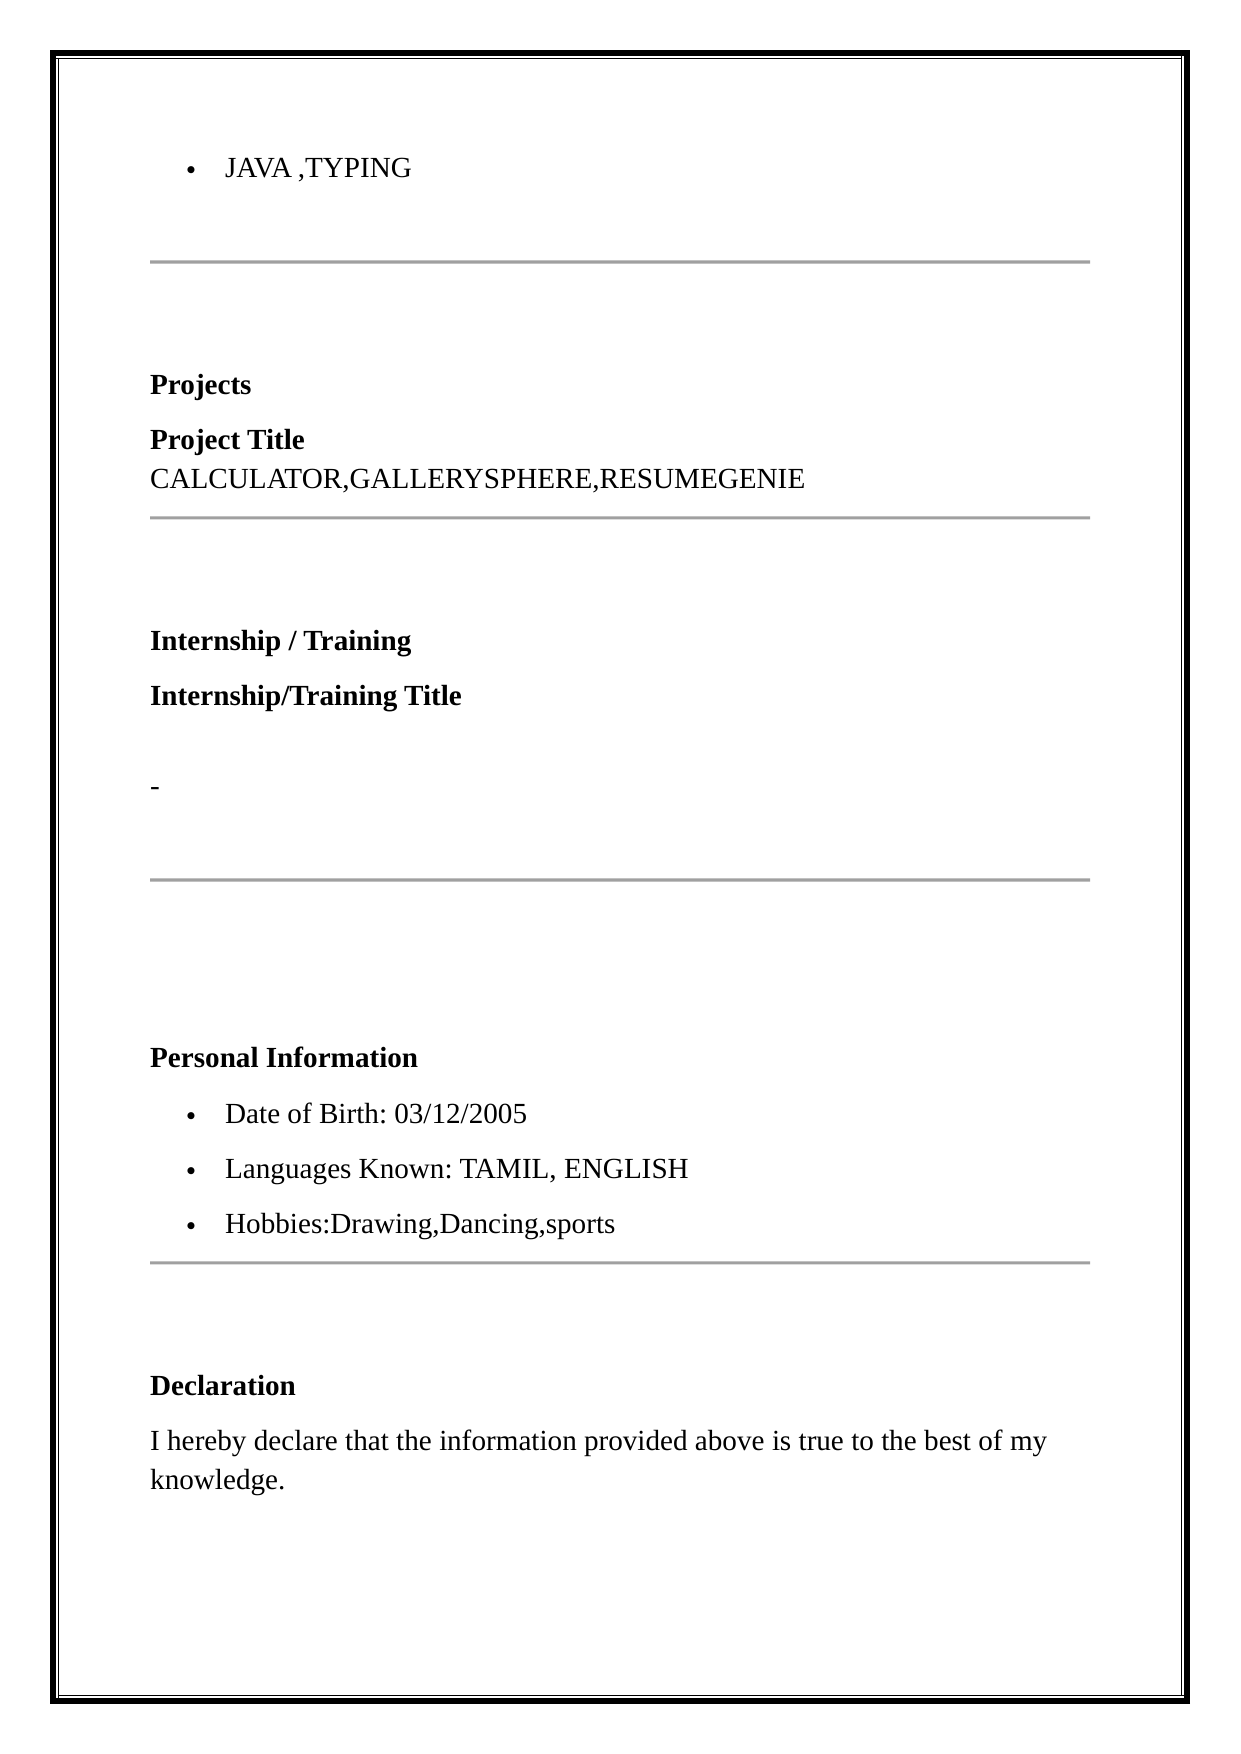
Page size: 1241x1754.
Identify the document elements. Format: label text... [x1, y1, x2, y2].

list JAVA ,TYPING [187, 150, 1090, 183]
text Personal Information [150, 1041, 1090, 1074]
text I hereby declare that the information provided above is true to the best of my knowledge. [150, 1423, 1090, 1496]
text Internship / Training [150, 623, 1090, 657]
text Projects [150, 367, 1090, 401]
list Hobbies:Drawing,Dancing,sports [187, 1206, 1090, 1240]
text Project Title CALCULATOR,GALLERYSPHERE,RESUMEGENIE [150, 422, 1090, 494]
text Internship/Training Title [150, 678, 1090, 747]
text Declaration [150, 1368, 1090, 1402]
text - [150, 768, 1090, 802]
list Date of Birth: 03/12/2005 [187, 1096, 1090, 1129]
list Languages Known: TAMIL, ENGLISH [187, 1151, 1090, 1184]
